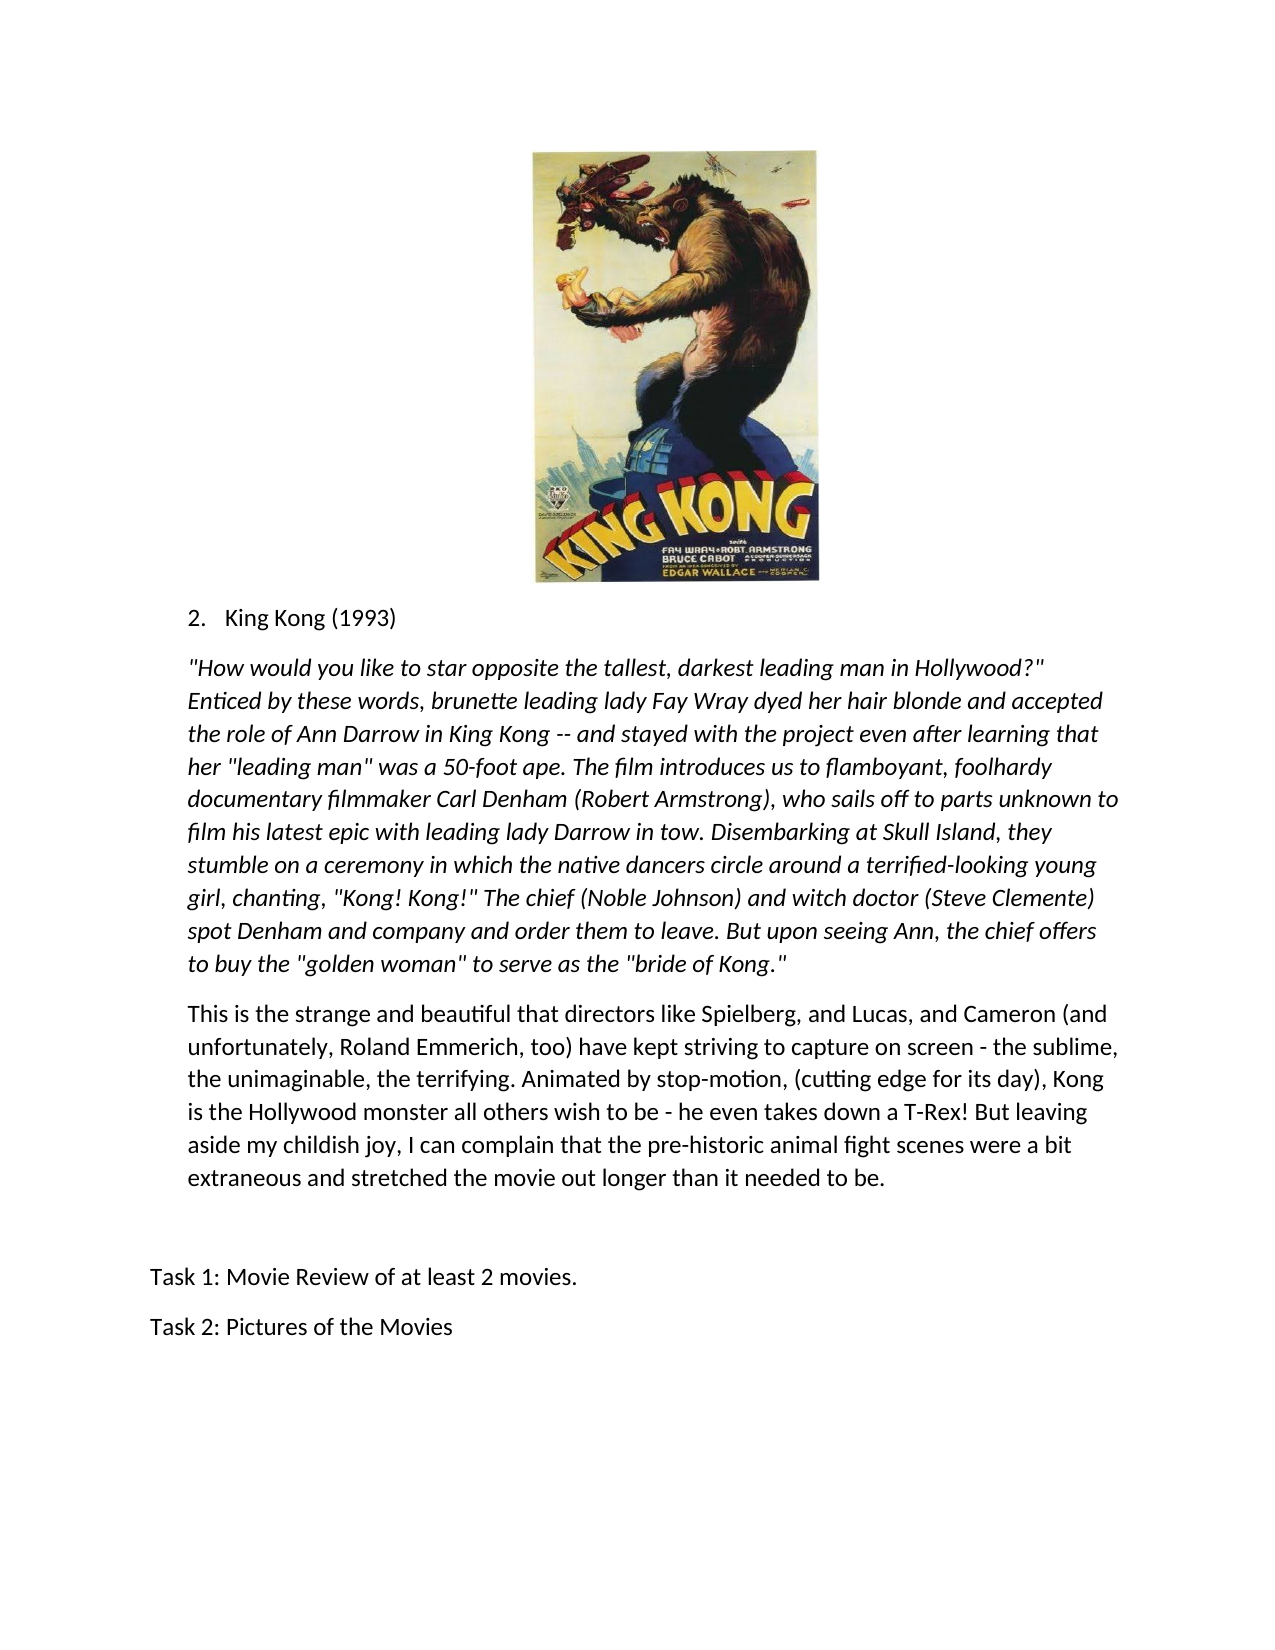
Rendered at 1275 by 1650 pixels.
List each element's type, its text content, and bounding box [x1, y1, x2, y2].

list King Kong (1993) [187, 602, 1125, 633]
text Task 2: Pictures of the Movies [150, 1311, 1125, 1342]
text Task 1: Movie Review of at least 2 movies. [150, 1262, 1125, 1292]
picture [530, 150, 820, 584]
text This is the strange and beautiful that directors like Spielberg, and Lucas, and Cameron (and unfortunately, Roland Emmerich, too) have kept striving to capture on screen - the sublime, the unimaginable, the terrifying. Animated by stop-motion, (cutting edge for its day), Kong is the Hollywood monster all others wish to be - he even takes down a T-Rex! But leaving aside my childish joy, I can complain that the pre-historic animal fight scenes were a bit extraneous and stretched the movie out longer than it needed to be. [187, 998, 1125, 1193]
text "How would you like to star opposite the tallest, darkest leading man in Hollywood?" Enticed by these words, brunette leading lady Fay Wray dyed her hair blonde and accepted the role of Ann Darrow in King Kong -- and stayed with the project even after learning that her "leading man" was a 50-foot ape. The film introduces us to flamboyant, foolhardy documentary filmmaker Carl Denham (Robert Armstrong), who sails off to parts unknown to film his latest epic with leading lady Darrow in tow. Disembarking at Skull Island, they stumble on a ceremony in which the native dancers circle around a terrified-looking young girl, chanting, "Kong! Kong!" The chief (Noble Johnson) and witch doctor (Steve Clemente) spot Denham and company and order them to leave. But upon seeing Ann, the chief offers to buy the "golden woman" to serve as the "bride of Kong." [187, 652, 1125, 979]
